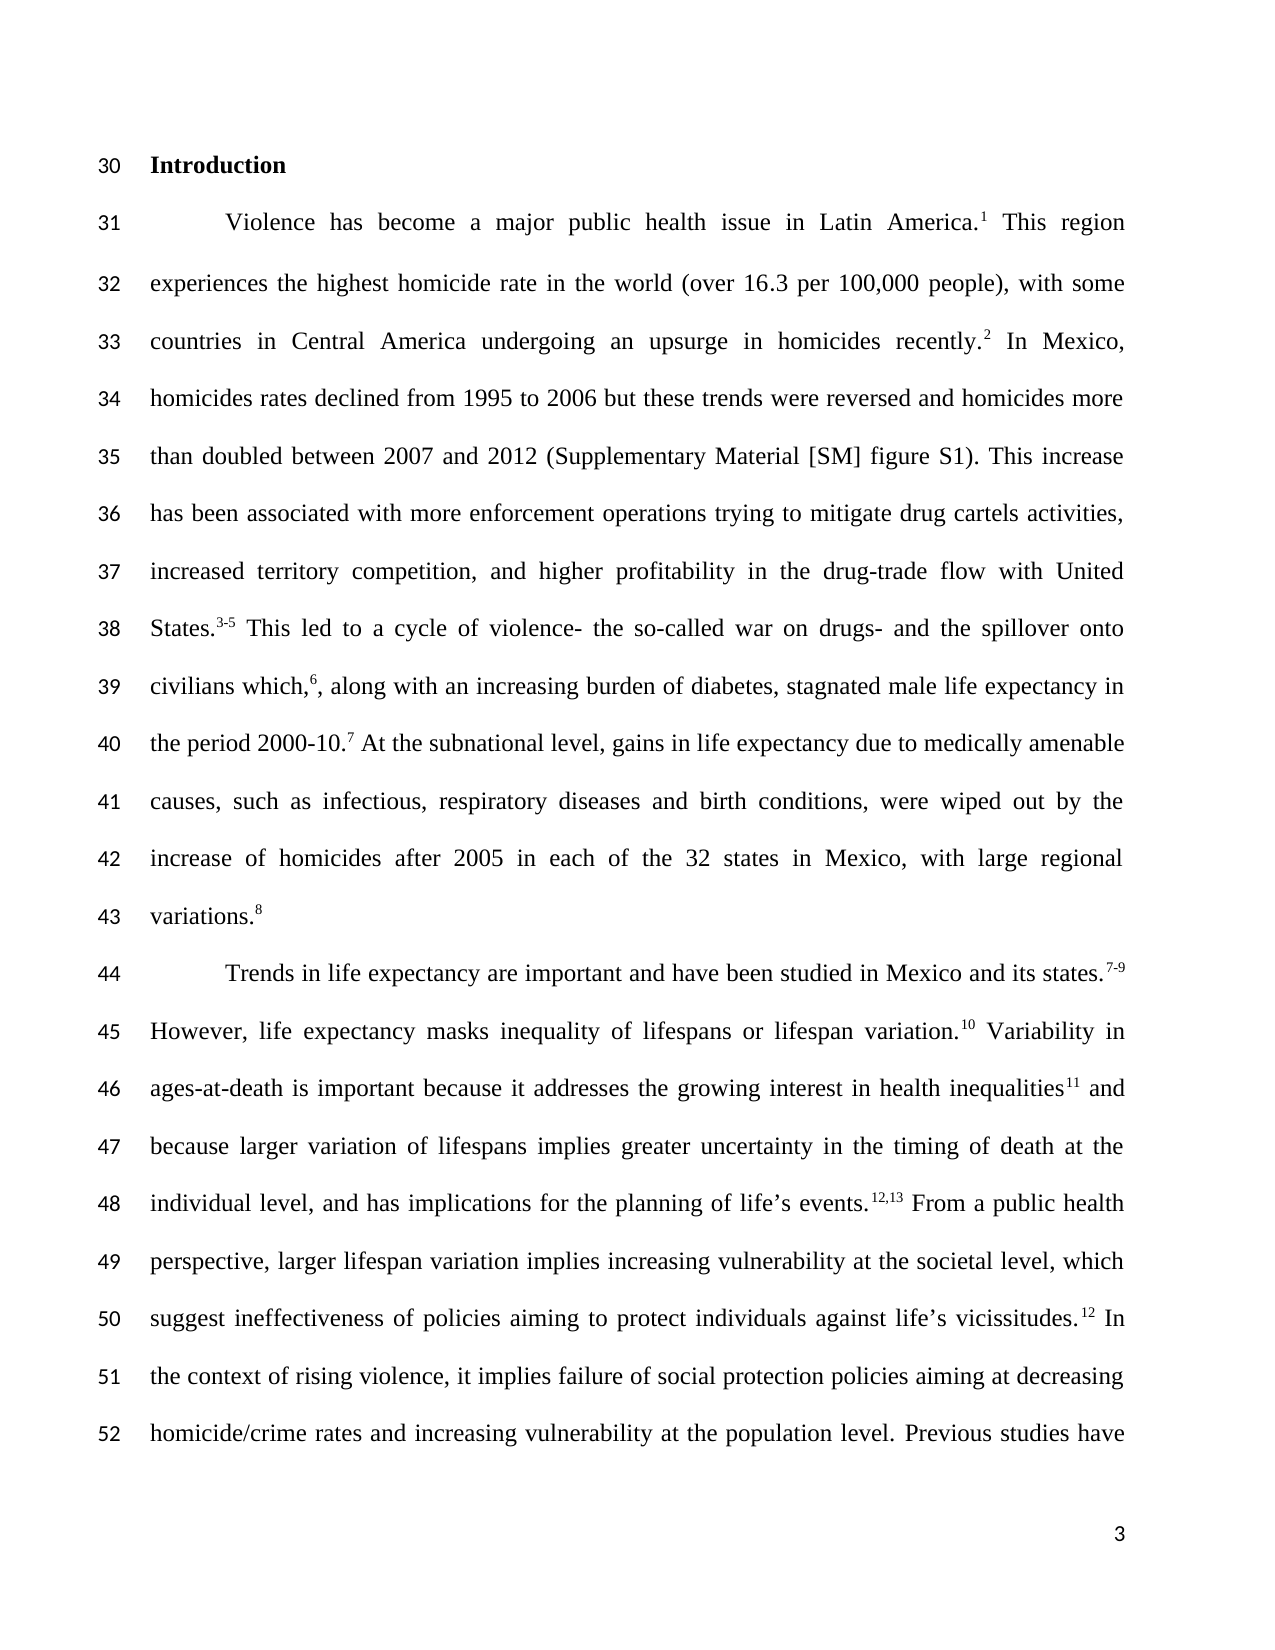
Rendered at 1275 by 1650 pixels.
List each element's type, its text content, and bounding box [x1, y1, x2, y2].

text Violence has become a major public health issue in Latin America.1 This region experiences the highest homicide rate in the world (over 16.3 per 100,000 people), with some countries in Central America undergoing an upsurge in homicides recently.2 In Mexico, homicides rates declined from 1995 to 2006 but these trends were reversed and homicides more than doubled between 2007 and 2012 (Supplementary Material [SM] figure S1). This increase has been associated with more enforcement operations trying to mitigate drug cartels activities, increased territory competition, and higher profitability in the drug-trade flow with United States.3-5 This led to a cycle of violence- the so-called war on drugs- and the spillover onto civilians which,6, along with an increasing burden of diabetes, stagnated male life expectancy in the period 2000-10.7 At the subnational level, gains in life expectancy due to medically amenable causes, such as infectious, respiratory diseases and birth conditions, were wiped out by the increase of homicides after 2005 in each of the 32 states in Mexico, with large regional variations.8 [150, 207, 1125, 930]
text Introduction [150, 150, 1125, 179]
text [150, 958, 1125, 1447]
